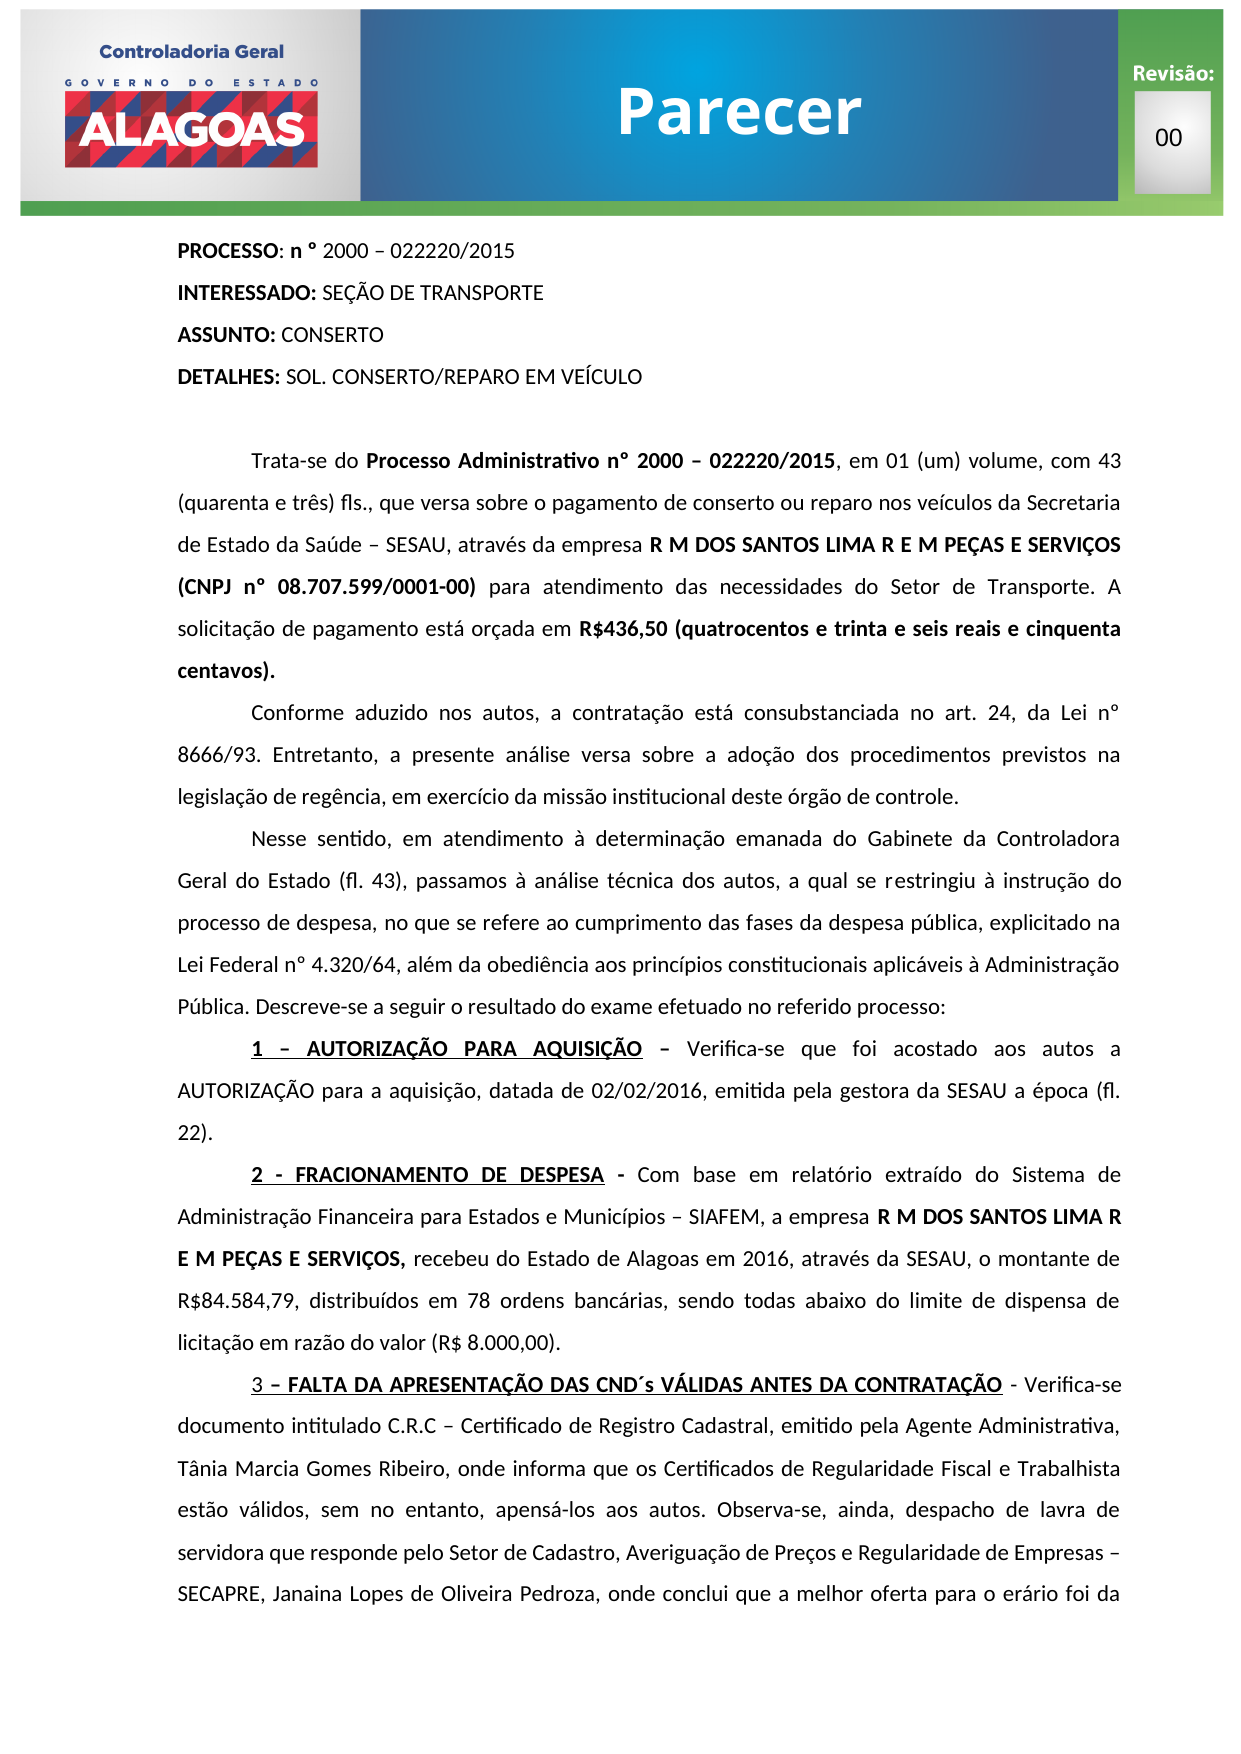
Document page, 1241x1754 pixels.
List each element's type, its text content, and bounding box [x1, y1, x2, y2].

text DETALHES: SOL. CONSERTO/REPARO EM VEÍCULO [177, 362, 1122, 390]
text Trata-se do Processo Administrativo nº 2000 – 022220/2015, em 01 (um) volume, com 43 (quarenta e três) fls., que versa sobre o pagamento de conserto ou reparo nos veículos da Secretaria de Estado da Saúde – SESAU, através da empresa R M DOS SANTOS LIMA R E M PEÇAS E SERVIÇOS (CNPJ nº 08.707.599/0001-00) para atendimento das necessidades do Setor de Transporte. A solicitação de pagamento está orçada em R$436,50 (quatrocentos e trinta e seis reais e cinquenta centavos). [177, 446, 1122, 684]
text PROCESSO: n º 2000 – 022220/2015 [177, 236, 1122, 264]
text INTERESSADO: SEÇÃO DE TRANSPORTE [177, 278, 1122, 306]
picture [20, 9, 1224, 216]
text Conforme aduzido nos autos, a contratação está consubstanciada no art. 24, da Lei nº 8666/93. Entretanto, a presente análise versa sobre a adoção dos procedimentos previstos na legislação de regência, em exercício da missão institucional deste órgão de controle. [177, 698, 1122, 810]
text 2 - FRACIONAMENTO DE DESPESA - Com base em relatório extraído do Sistema de Administração Financeira para Estados e Municípios – SIAFEM, a empresa R M DOS SANTOS LIMA R E M PEÇAS E SERVIÇOS, recebeu do Estado de Alagoas em 2016, através da SESAU, o montante de R$84.584,79, distribuídos em 78 ordens bancárias, sendo todas abaixo do limite de dispensa de licitação em razão do valor (R$ 8.000,00). [177, 1160, 1122, 1356]
text ASSUNTO: CONSERTO [177, 320, 1122, 348]
text Nesse sentido, em atendimento à determinação emanada do Gabinete da Controladora Geral do Estado (fl. 43), passamos à análise técnica dos autos, a qual se restringiu à instrução do processo de despesa, no que se refere ao cumprimento das fases da despesa pública, explicitado na Lei Federal nº 4.320/64, além da obediência aos princípios constitucionais aplicáveis à Administração Pública. Descreve-se a seguir o resultado do exame efetuado no referido processo: [177, 824, 1122, 1020]
text 1 – AUTORIZAÇÃO PARA AQUISIÇÃO – Verifica-se que foi acostado aos autos a AUTORIZAÇÃO para a aquisição, datada de 02/02/2016, emitida pela gestora da SESAU a época (fl. 22). [177, 1034, 1122, 1146]
